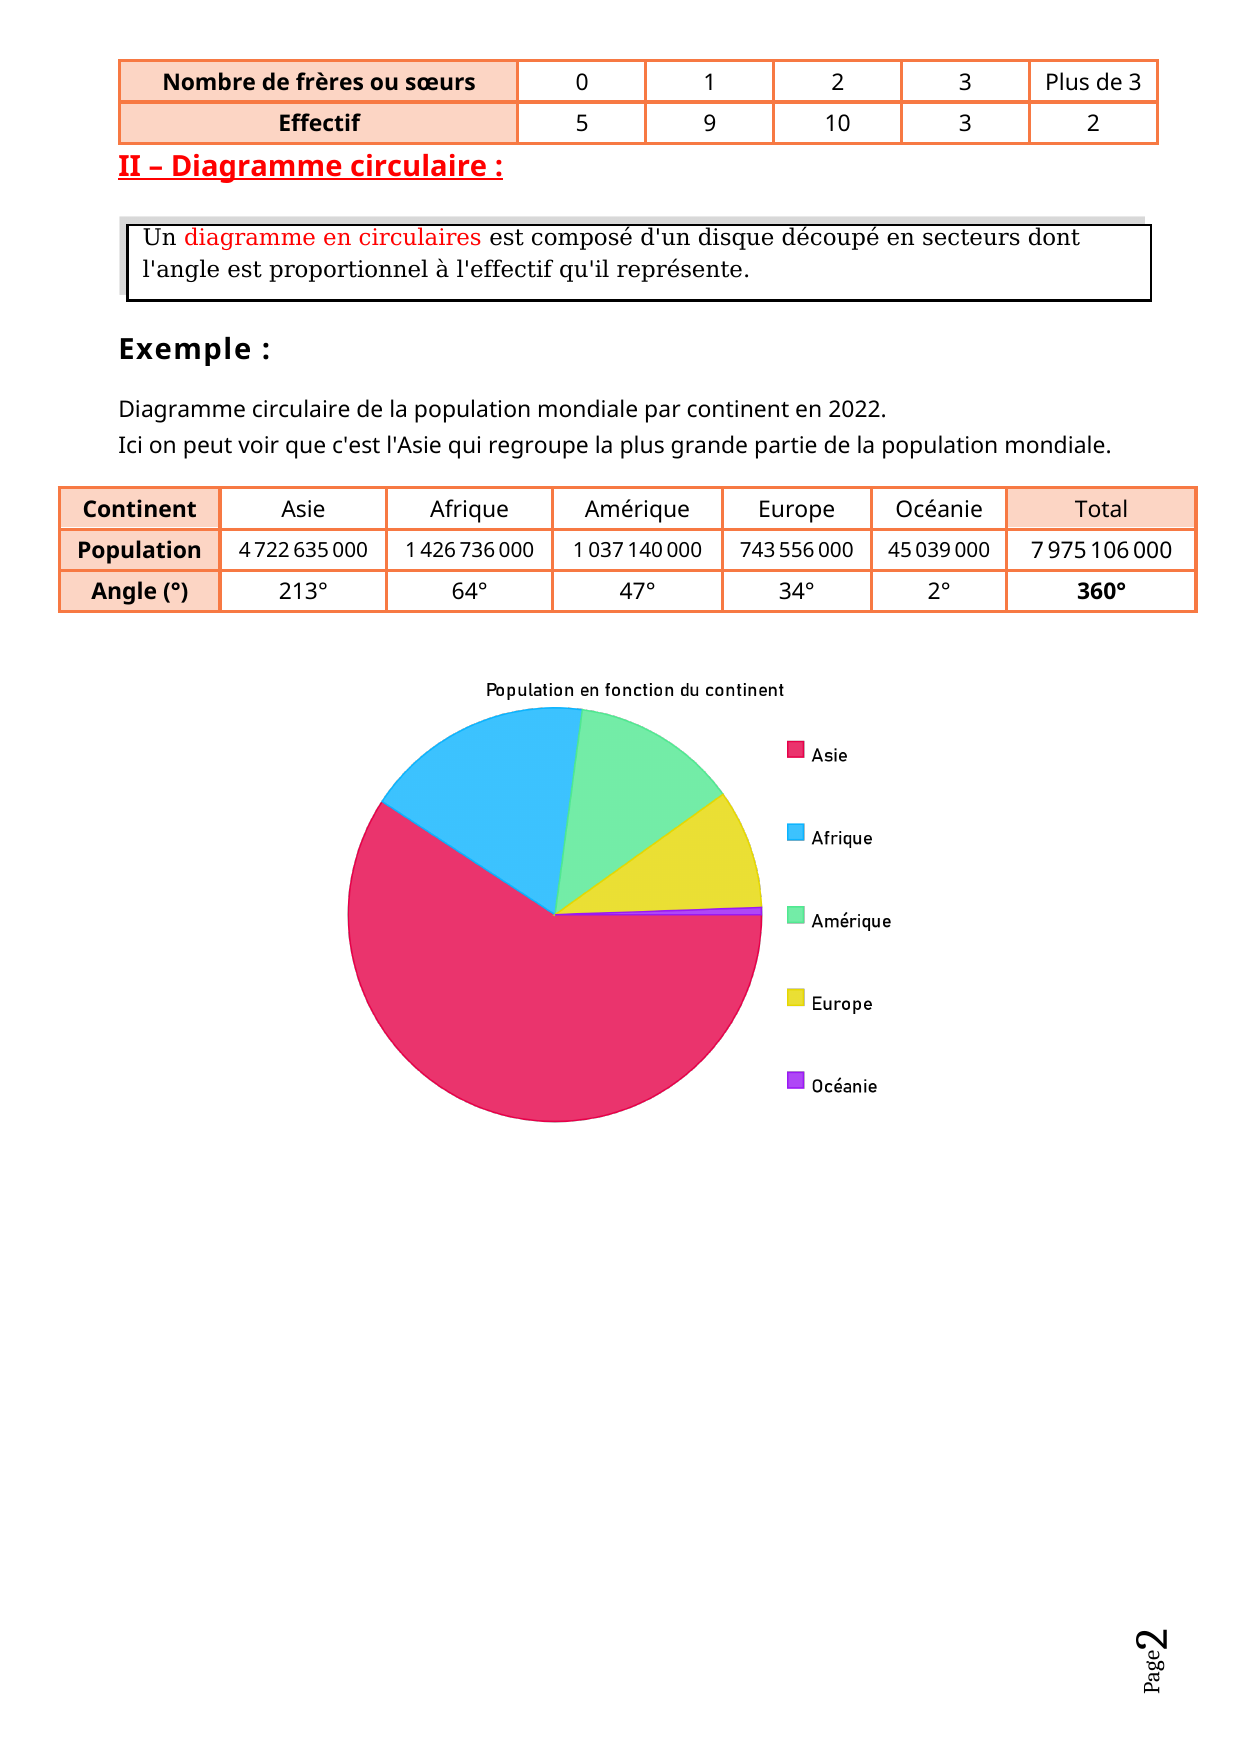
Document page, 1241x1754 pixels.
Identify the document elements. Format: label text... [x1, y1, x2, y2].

table_cell 5 [519, 104, 644, 142]
table_header Europe [724, 489, 870, 527]
table_header 0 [519, 62, 644, 100]
table_cell 47° [554, 572, 721, 610]
table_cell Angle (°) [61, 572, 218, 610]
table_cell 213° [222, 572, 385, 610]
table_header 1 [647, 62, 772, 100]
subtitle Exemple : [118, 329, 1152, 368]
table_cell 1 037 140 000 [554, 531, 721, 569]
table_header Asie [222, 489, 385, 527]
table_cell 743 556 000 [724, 531, 870, 569]
table_cell 7 975 106 000 [1008, 531, 1194, 569]
table_cell 360° [1008, 572, 1194, 610]
table_header 2 [775, 62, 900, 100]
table_cell 34° [724, 572, 870, 610]
table_header Océanie [873, 489, 1005, 527]
table_cell 10 [775, 104, 900, 142]
table_header Afrique [388, 489, 551, 527]
text Diagramme circulaire de la population mondiale par continent en 2022. Ici on peut voir que c'est l'Asie qui regroupe la plus grande partie de la population mondiale. [118, 393, 1152, 461]
table_cell 3 [903, 104, 1028, 142]
table_header 3 [903, 62, 1028, 100]
table_cell 1 426 736 000 [388, 531, 551, 569]
table_cell 2° [873, 572, 1005, 610]
table_header Continent [61, 489, 218, 527]
table_header Total [1008, 489, 1194, 527]
table_cell 64° [388, 572, 551, 610]
table_cell 4 722 635 000 [222, 531, 385, 569]
table_header Amérique [554, 489, 721, 527]
table_cell 2 [1031, 104, 1156, 142]
table_cell 45 039 000 [873, 531, 1005, 569]
table_cell Effectif [121, 104, 516, 142]
table_header Plus de 3 [1031, 62, 1156, 100]
table_cell Population [61, 531, 218, 569]
picture [322, 668, 948, 1137]
table_header Nombre de frères ou sœurs [121, 62, 516, 100]
subtitle II – Diagramme circulaire : [118, 145, 1152, 184]
table_cell 9 [647, 104, 772, 142]
